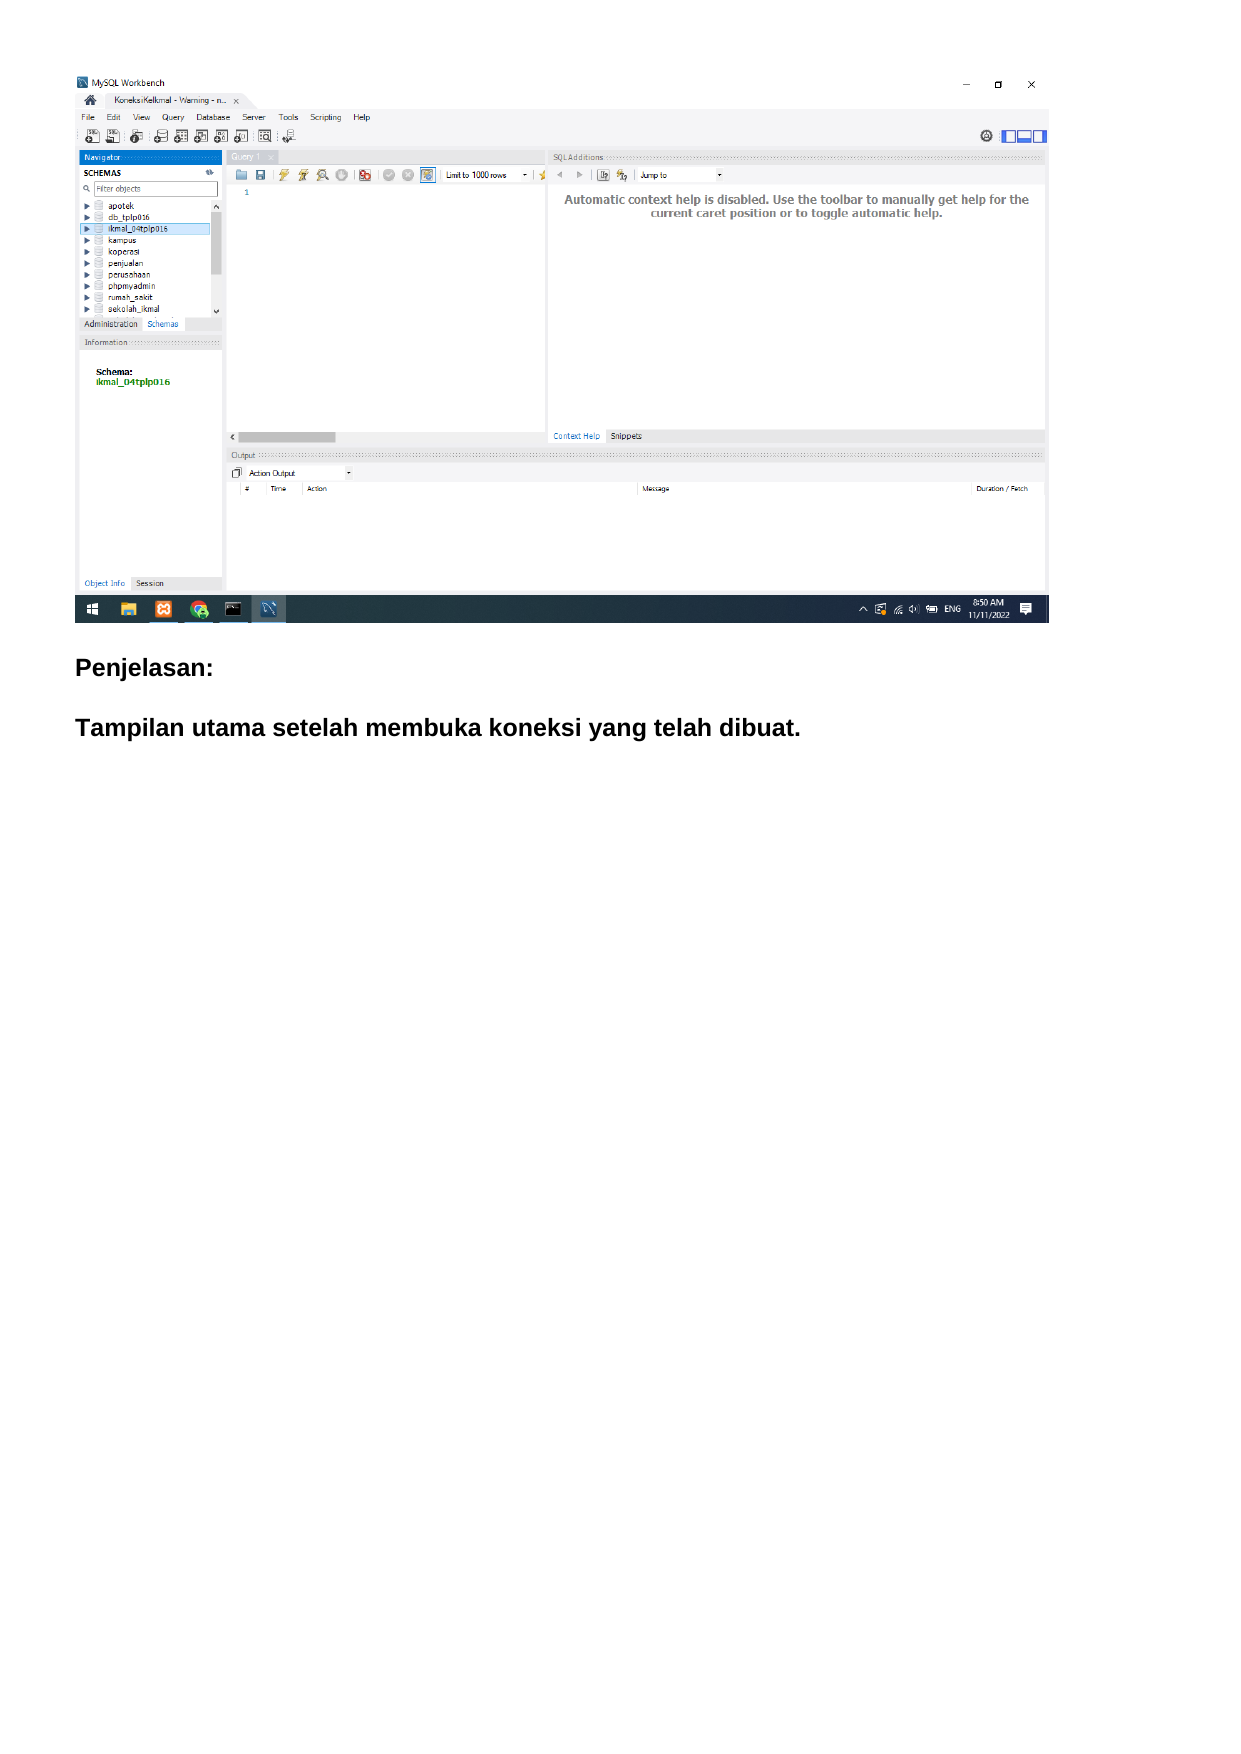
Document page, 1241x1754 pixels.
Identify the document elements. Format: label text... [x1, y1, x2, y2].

text Penjelasan: [75, 653, 1165, 682]
picture [75, 75, 1049, 623]
text Tampilan utama setelah membuka koneksi yang telah dibuat. [75, 713, 1165, 742]
